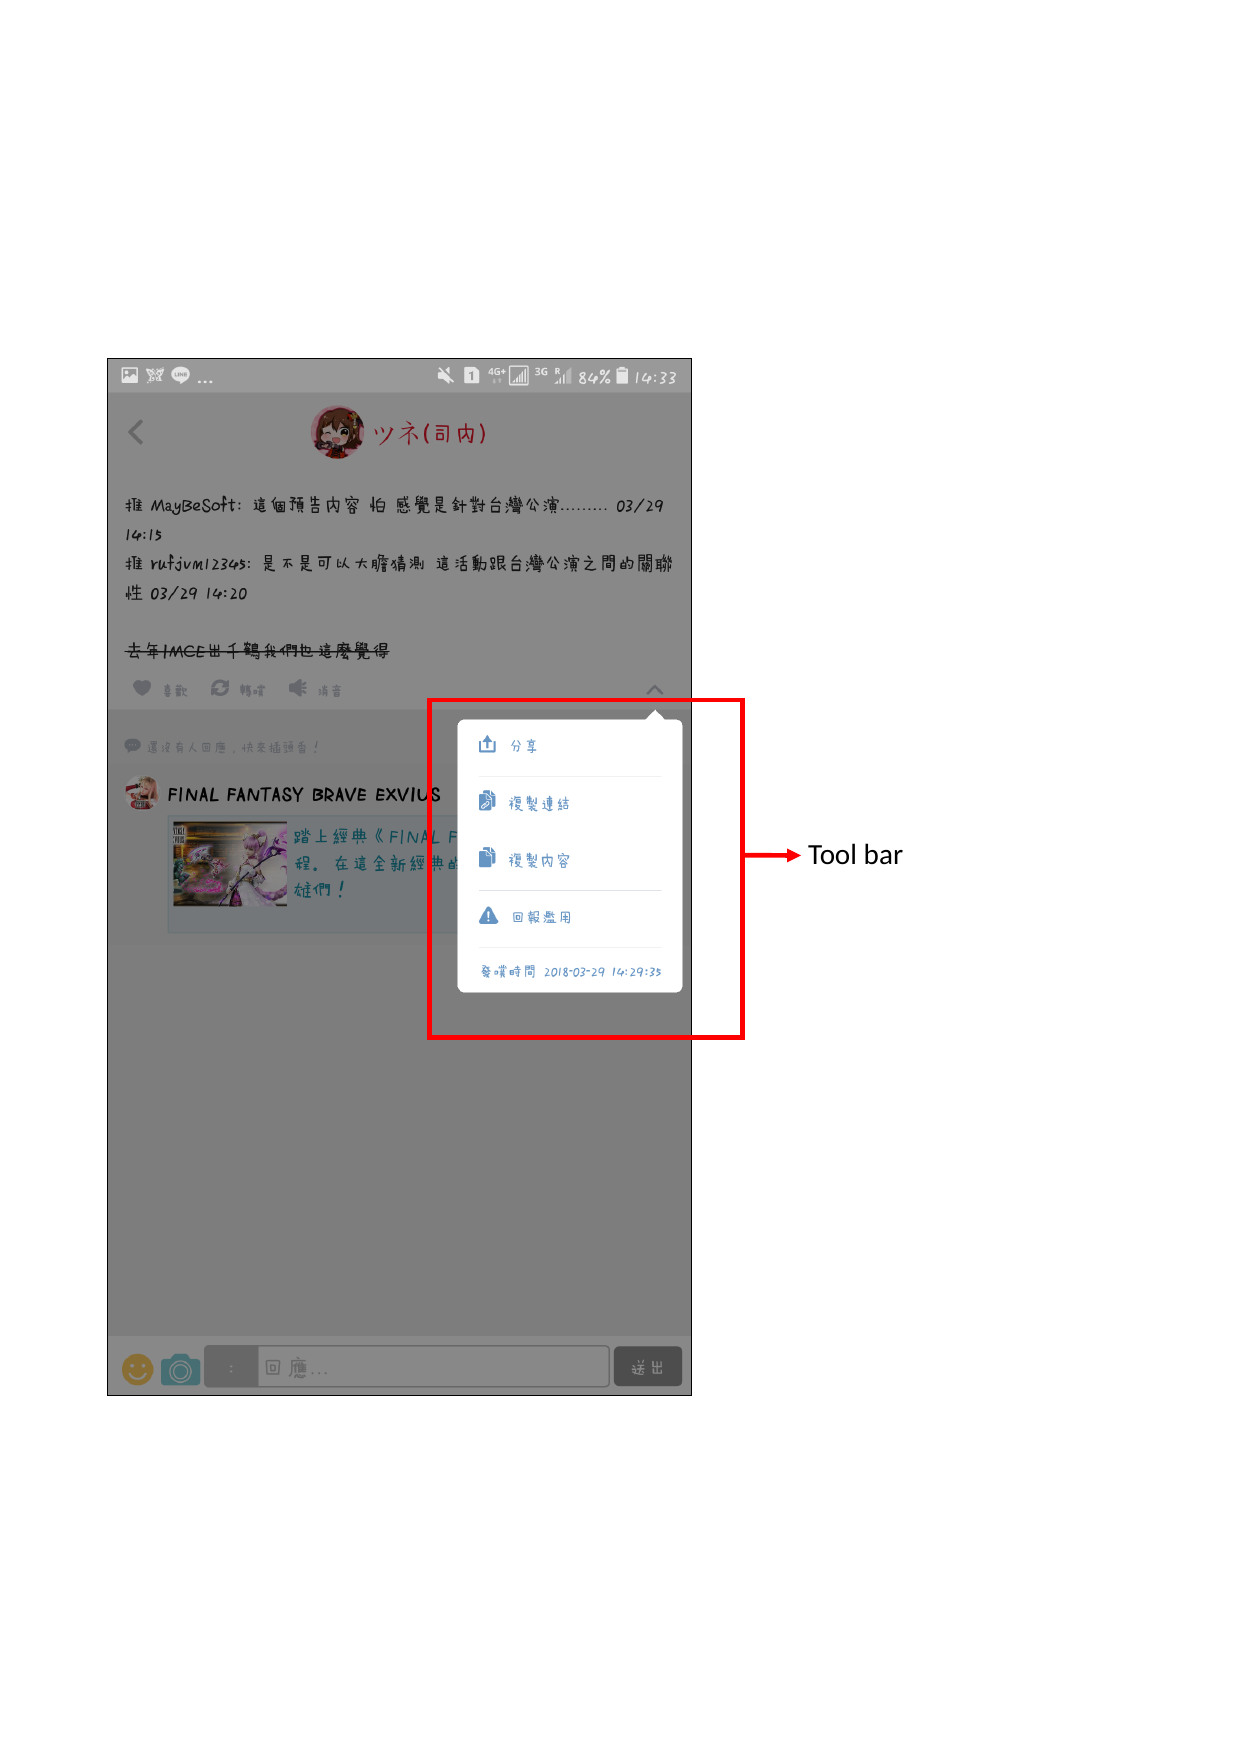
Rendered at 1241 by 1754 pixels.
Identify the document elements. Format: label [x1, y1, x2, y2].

picture [432, 702, 691, 1035]
picture [108, 359, 691, 1395]
